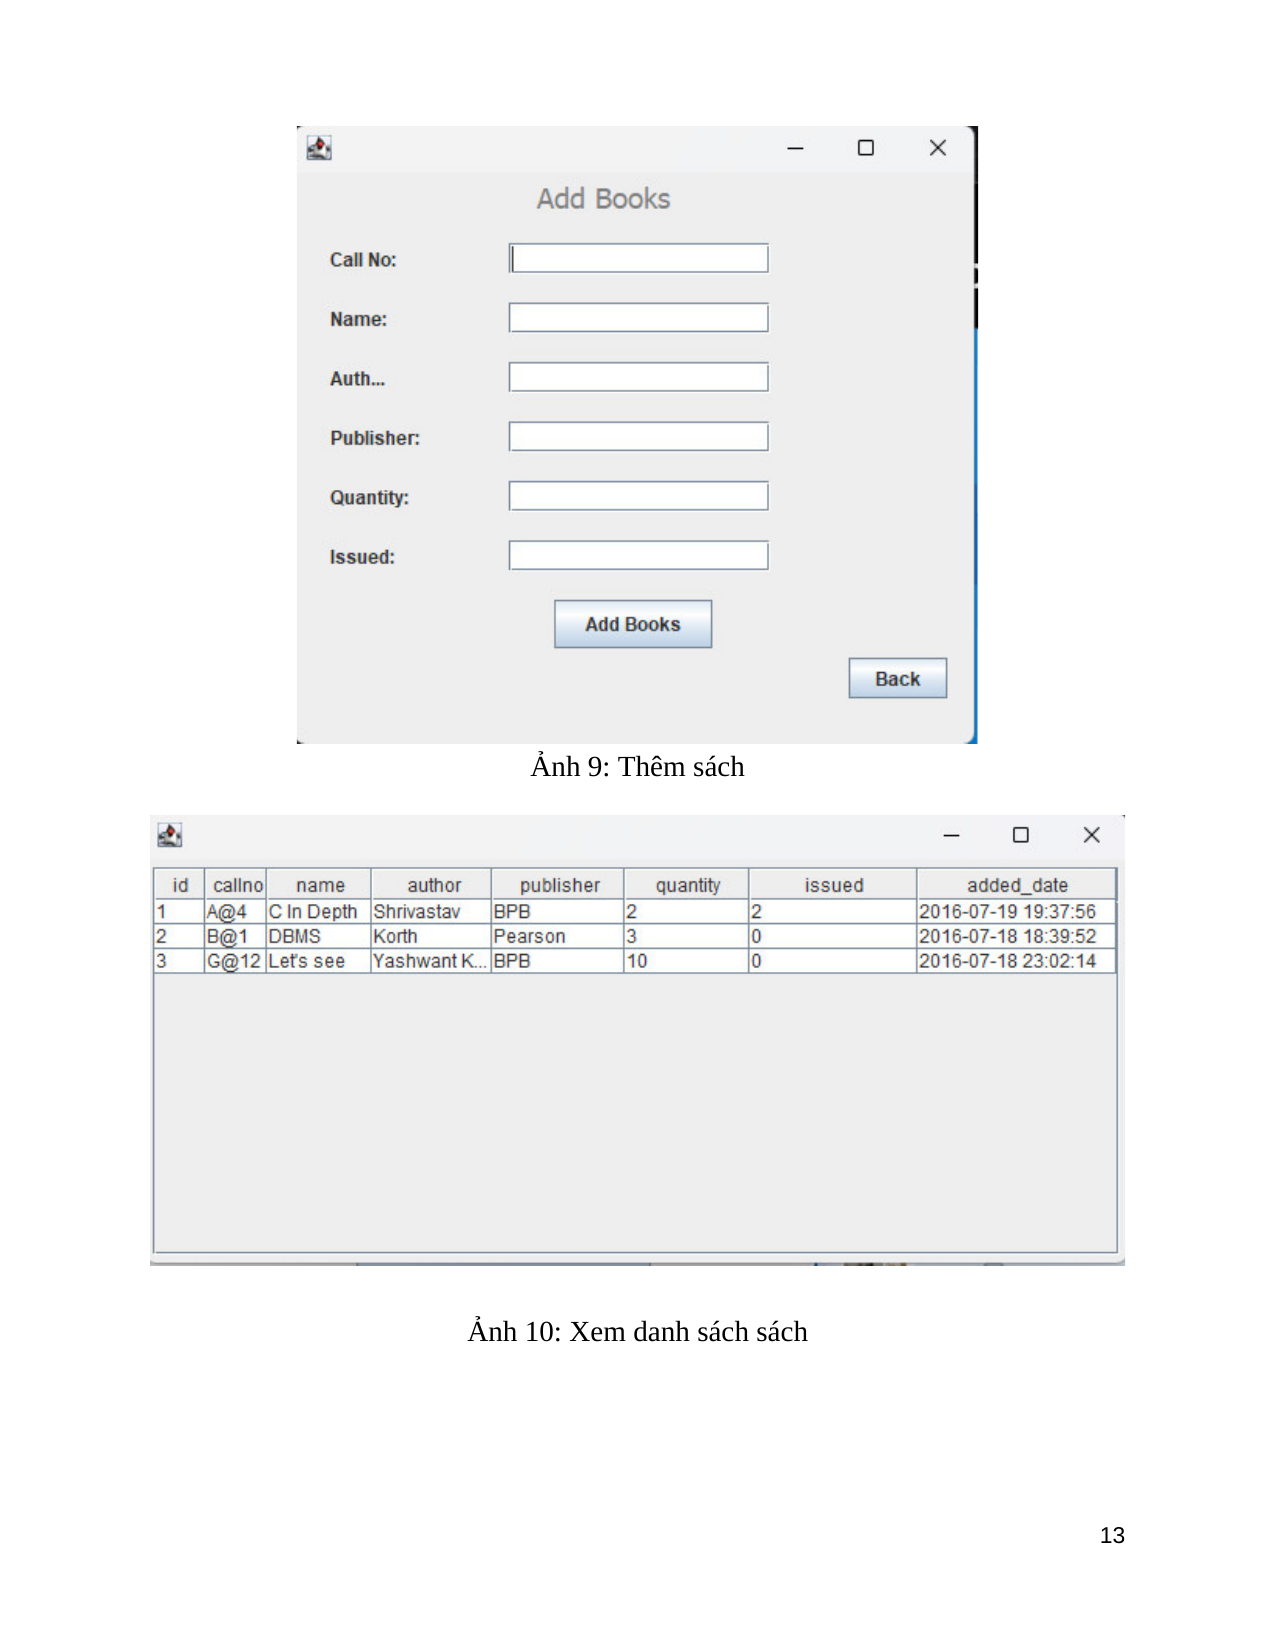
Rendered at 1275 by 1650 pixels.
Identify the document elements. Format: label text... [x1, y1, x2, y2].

picture [150, 815, 1125, 1266]
picture [296, 126, 979, 744]
text Ảnh 10: Xem danh sách sách [150, 1314, 1125, 1347]
